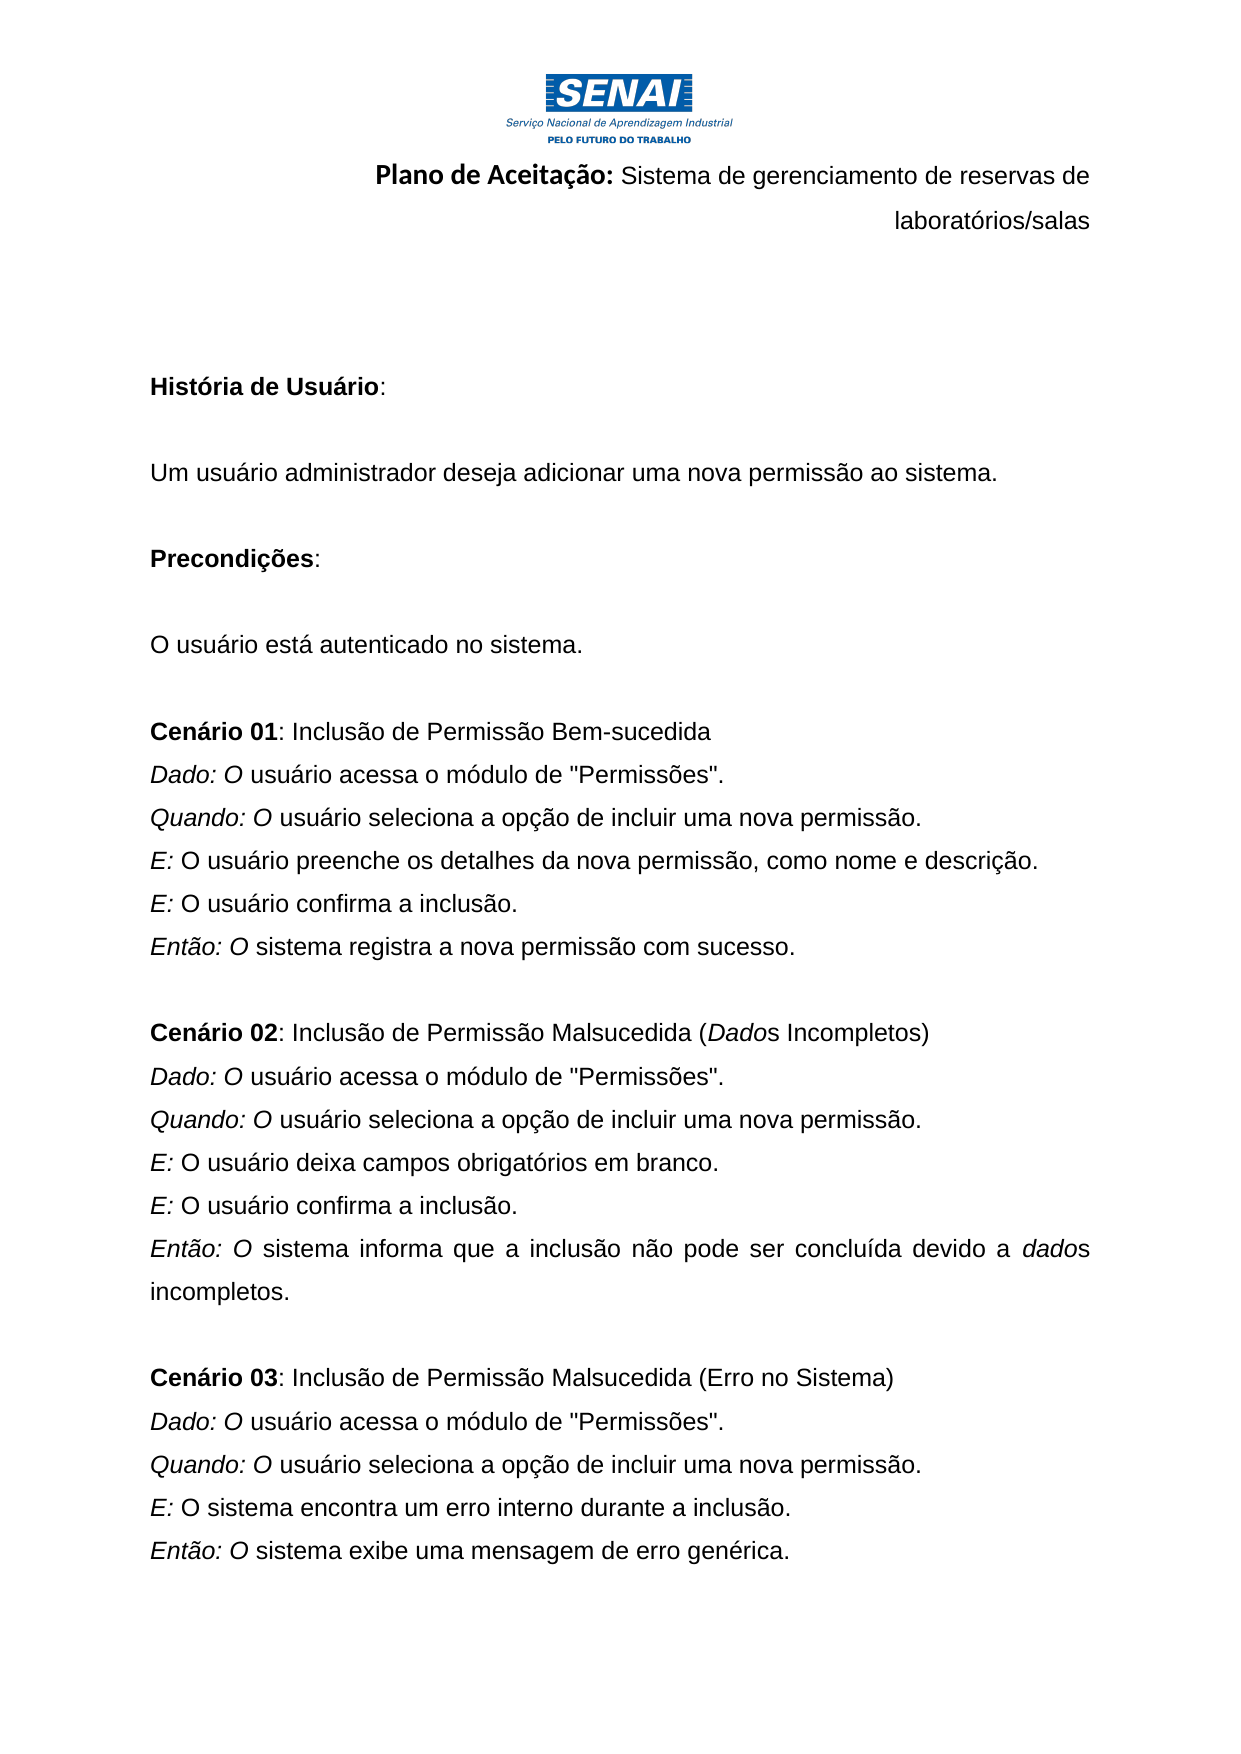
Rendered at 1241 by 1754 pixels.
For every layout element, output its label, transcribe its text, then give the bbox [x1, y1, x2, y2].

text Quando: O usuário seleciona a opção de incluir uma nova permissão. [150, 1449, 1090, 1478]
text História de Usuário: [150, 371, 1090, 400]
text E: O usuário confirma a inclusão. [150, 1191, 1090, 1219]
text O usuário está autenticado no sistema. [150, 630, 1090, 659]
text Um usuário administrador deseja adicionar uma nova permissão ao sistema. [150, 458, 1090, 486]
text Dado: O usuário acessa o módulo de "Permissões". [150, 759, 1090, 788]
text Dado: O usuário acessa o módulo de "Permissões". [150, 1061, 1090, 1090]
text E: O usuário deixa campos obrigatórios em branco. [150, 1148, 1090, 1176]
text Precondições: [150, 544, 1090, 573]
text Dado: O usuário acessa o módulo de "Permissões". [150, 1406, 1090, 1435]
text Então: O sistema registra a nova permissão com sucesso. [150, 932, 1090, 961]
text Então: O sistema exibe uma mensagem de erro genérica. [150, 1536, 1090, 1564]
text E: O sistema encontra um erro interno durante a inclusão. [150, 1493, 1090, 1521]
text Cenário 03: Inclusão de Permissão Malsucedida (Erro no Sistema) [150, 1363, 1090, 1392]
text E: O usuário confirma a inclusão. [150, 889, 1090, 918]
text Quando: O usuário seleciona a opção de incluir uma nova permissão. [150, 1104, 1090, 1133]
text E: O usuário preenche os detalhes da nova permissão, como nome e descrição. [150, 846, 1090, 874]
text Quando: O usuário seleciona a opção de incluir uma nova permissão. [150, 803, 1090, 831]
text Então: O sistema informa que a inclusão não pode ser concluída devido a dados incompletos. [150, 1234, 1090, 1306]
text Cenário 01: Inclusão de Permissão Bem-sucedida [150, 716, 1090, 745]
picture [505, 62, 735, 157]
text Cenário 02: Inclusão de Permissão Malsucedida (Dados Incompletos) [150, 1018, 1090, 1047]
